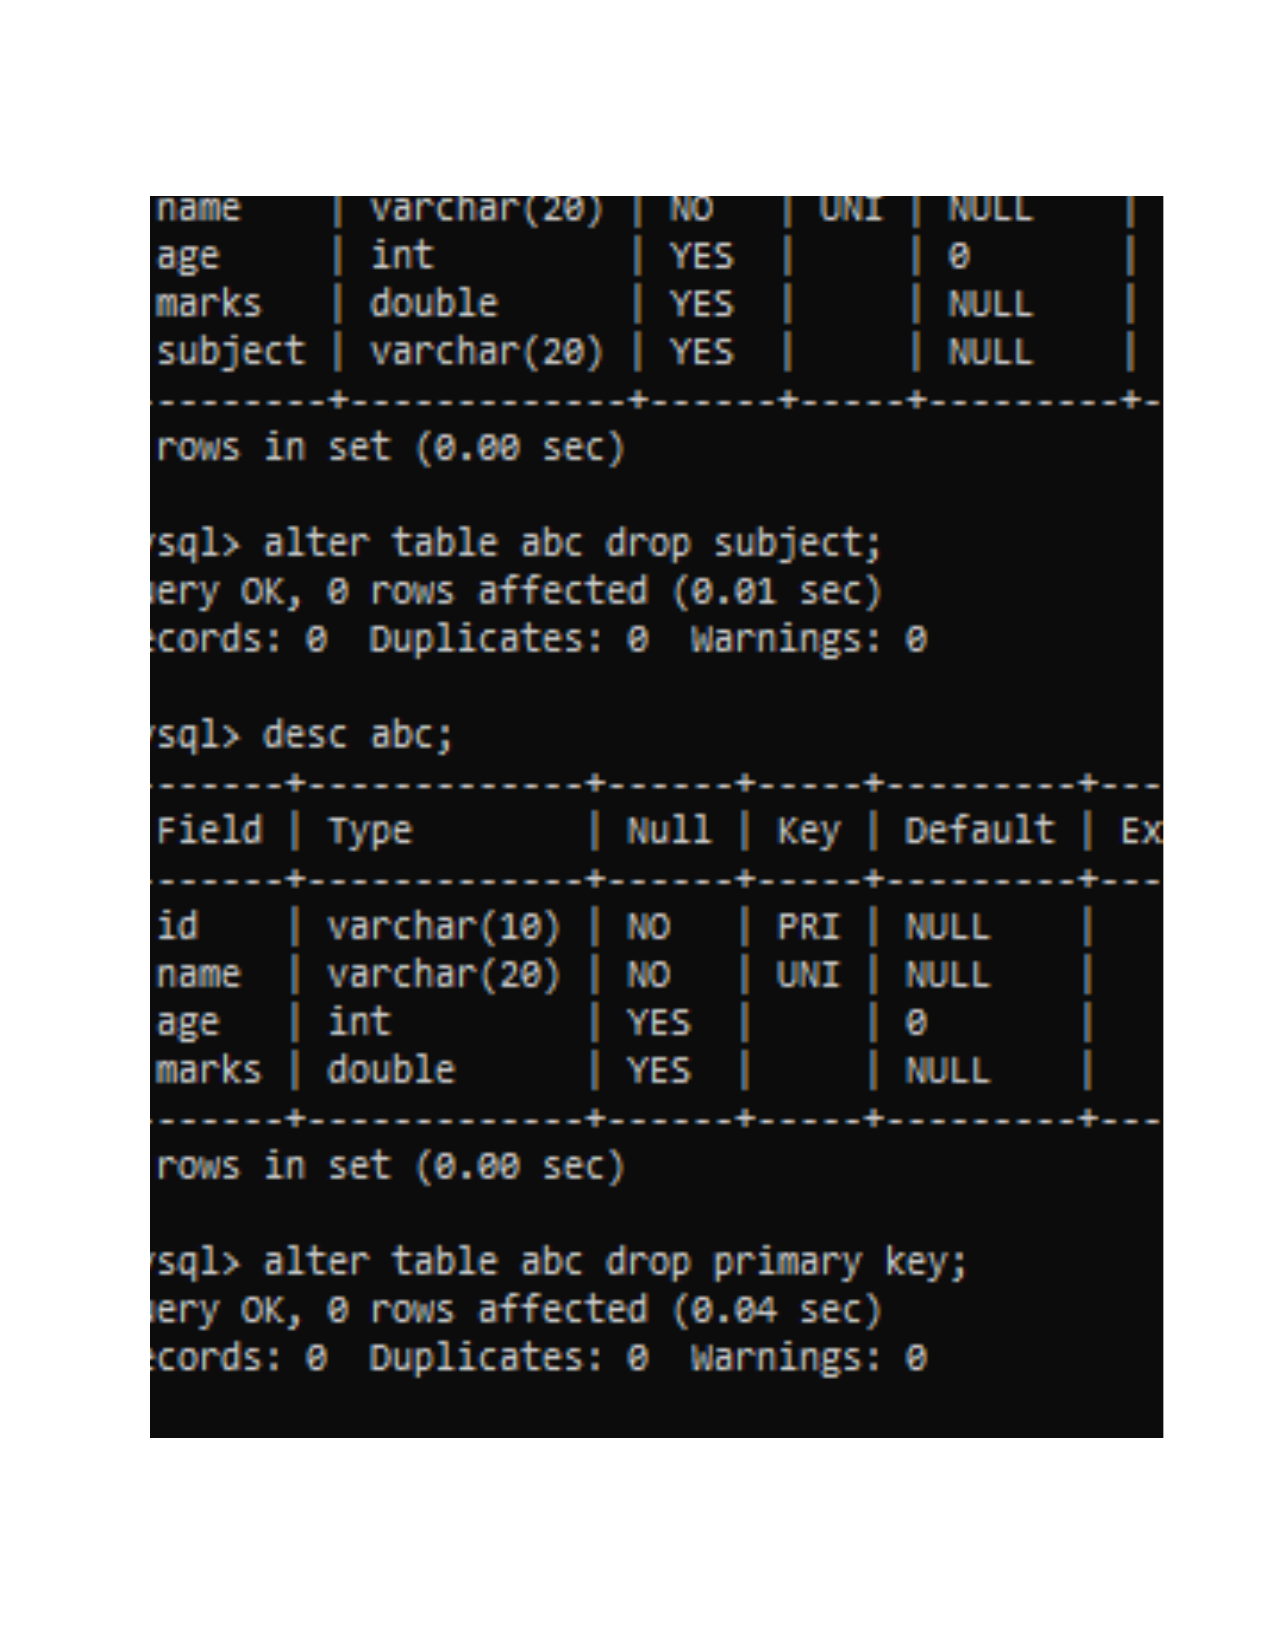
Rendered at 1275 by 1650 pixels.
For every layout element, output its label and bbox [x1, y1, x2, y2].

picture [150, 196, 1164, 1438]
